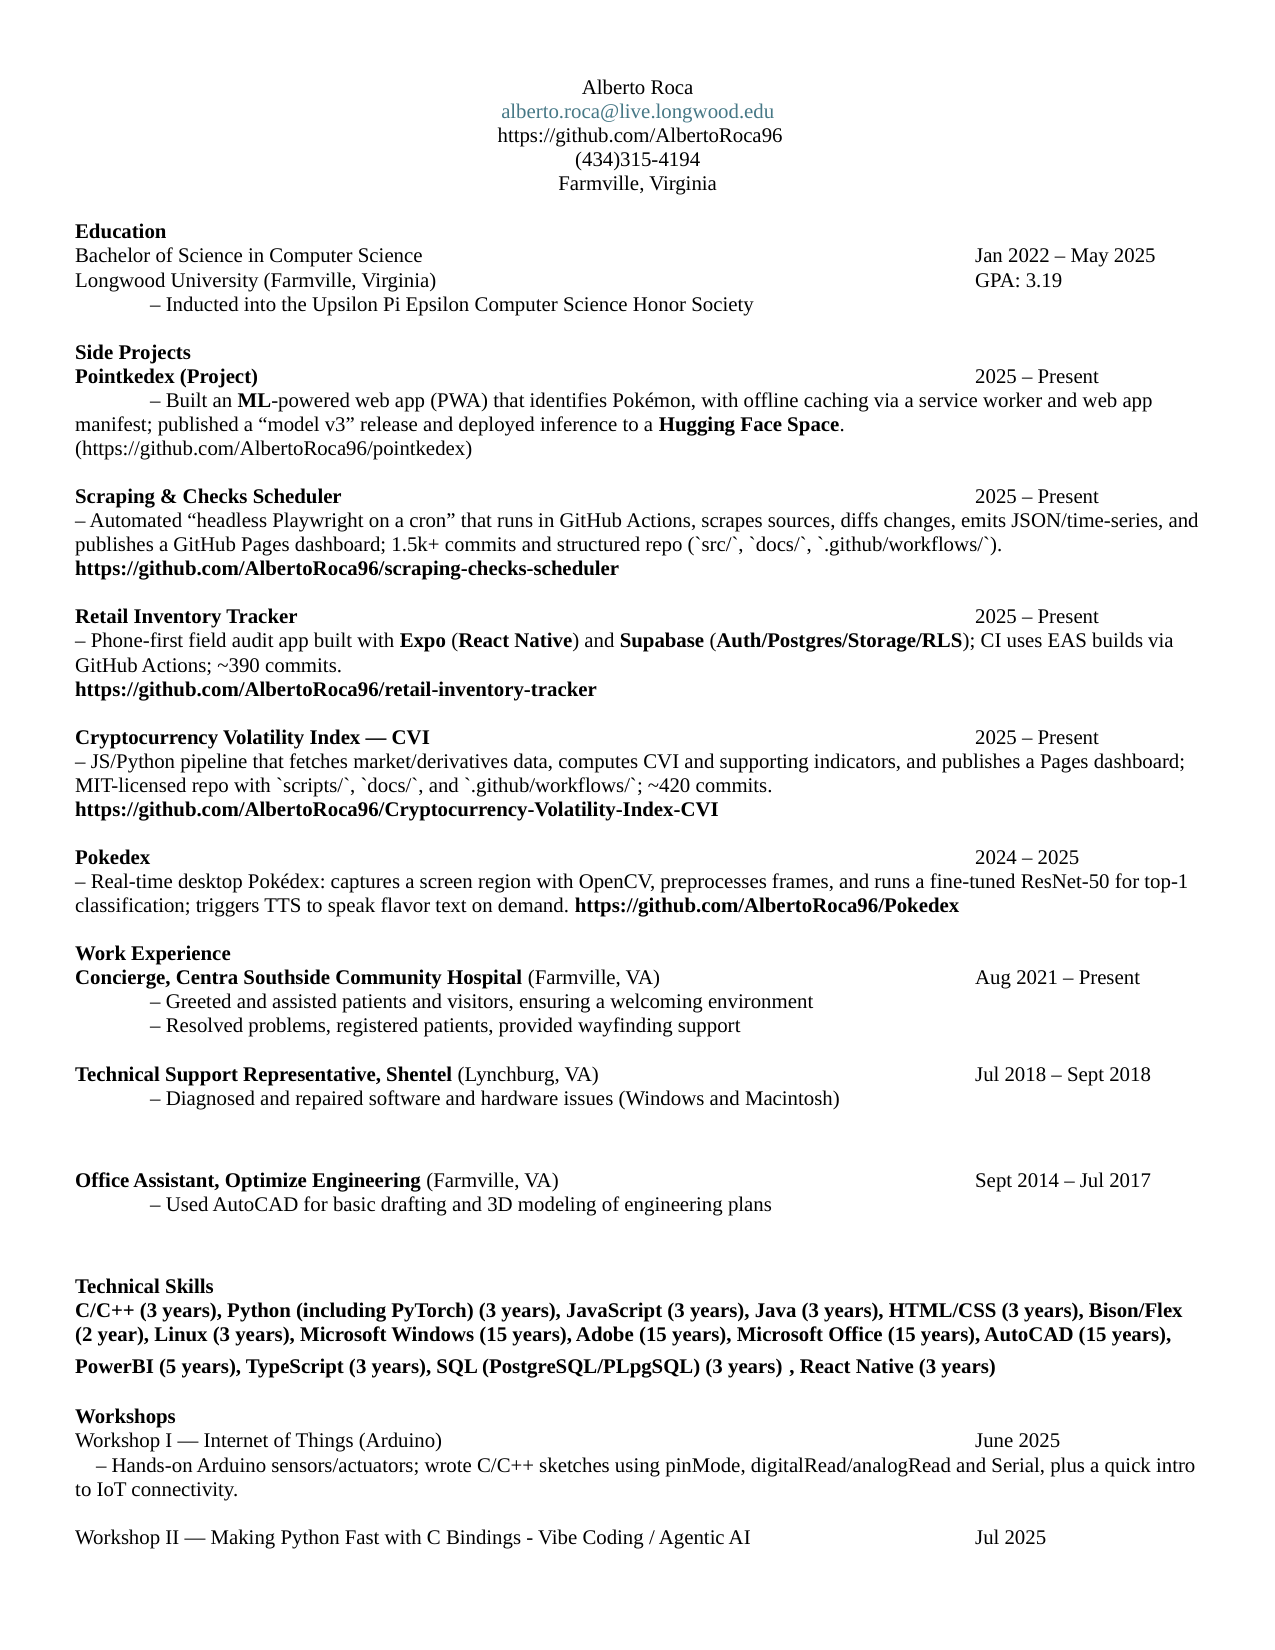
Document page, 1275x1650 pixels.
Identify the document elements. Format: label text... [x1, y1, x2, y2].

text Farmville, Virginia [75, 171, 1200, 195]
text Cryptocurrency Volatility Index — CVI 2025 – Present [75, 725, 1200, 749]
text Office Assistant, Optimize Engineering (Farmville, VA) Sept 2014 – Jul 2017 [75, 1168, 1200, 1192]
text – JS/Python pipeline that fetches market/derivatives data, computes CVI and supporting indicators, and publishes a Pages dashboard; MIT-licensed repo with `scripts/`, `docs/`, and `.github/workflows/`; ~420 commits. [75, 749, 1200, 797]
text – Hands-on Arduino sensors/actuators; wrote C/C++ sketches using pinMode, digitalRead/analogRead and Serial, plus a quick intro to IoT connectivity. [75, 1452, 1200, 1501]
text – Diagnosed and repaired software and hardware issues (Windows and Macintosh) [75, 1086, 1200, 1110]
text https://github.com/AlbertoRoca96/Cryptocurrency-Volatility-Index-CVI [75, 797, 1200, 821]
text Scraping & Checks Scheduler 2025 – Present [75, 484, 1200, 508]
text Concierge, Centra Southside Community Hospital (Farmville, VA) Aug 2021 – Present [75, 965, 1200, 989]
text – Built an ML-powered web app (PWA) that identifies Pokémon, with offline caching via a service worker and web app manifest; published a “model v3” release and deployed inference to a Hugging Face Space. (https://github.com/AlbertoRoca96/pointkedex) [75, 388, 1200, 460]
text – Used AutoCAD for basic drafting and 3D modeling of engineering plans [75, 1192, 1200, 1216]
text https://github.com/AlbertoRoca96/scraping-checks-scheduler [75, 556, 1200, 580]
text Longwood University (Farmville, Virginia) GPA: 3.19 [75, 267, 1200, 292]
text – Real-time desktop Pokédex: captures a screen region with OpenCV, preprocesses frames, and runs a fine-tuned ResNet-50 for top-1 classification; triggers TTS to speak flavor text on demand. https://github.com/AlbertoRoca96/Pokedex [75, 869, 1200, 917]
text Side Projects [75, 340, 1200, 364]
text (434)315-4194 [75, 147, 1200, 171]
text Pokedex 2024 – 2025 [75, 845, 1200, 869]
text Technical Support Representative, Shentel (Lynchburg, VA) Jul 2018 – Sept 2018 [75, 1062, 1200, 1086]
text https://github.com/AlbertoRoca96/retail-inventory-tracker [75, 677, 1200, 701]
text – Phone-first field audit app built with Expo (React Native) and Supabase (Auth/Postgres/Storage/RLS); CI uses EAS builds via GitHub Actions; ~390 commits. [75, 628, 1200, 677]
text Workshop I — Internet of Things (Arduino) June 2025 [75, 1428, 1200, 1452]
text Alberto Roca [75, 75, 1200, 99]
text alberto.roca@live.longwood.edu [75, 99, 1200, 123]
text Bachelor of Science in Computer Science Jan 2022 – May 2025 [75, 243, 1200, 267]
text Workshops [75, 1404, 1200, 1428]
text Pointkedex (Project) 2025 – Present [75, 364, 1200, 388]
text https://github.com/AlbertoRoca96 [75, 123, 1200, 147]
text Technical Skills C/C++ (3 years), Python (including PyTorch) (3 years), JavaScript (3 years), Java (3 years), HTML/CSS (3 years), Bison/Flex (2 year), Linux (3 years), Microsoft Windows (15 years), Adobe (15 years), Microsoft Office (15 years), AutoCAD (15 years), PowerBI (5 years), TypeScript (3 years), SQL (PostgreSQL/PLpgSQL) (3 years) , React Native (3 years) [75, 1274, 1200, 1380]
text Education [75, 219, 1200, 243]
text Workshop II — Making Python Fast with C Bindings - Vibe Coding / Agentic AI Jul 2025 [75, 1525, 1200, 1549]
text – Inducted into the Upsilon Pi Epsilon Computer Science Honor Society [75, 292, 1200, 316]
text – Automated “headless Playwright on a cron” that runs in GitHub Actions, scrapes sources, diffs changes, emits JSON/time-series, and publishes a GitHub Pages dashboard; 1.5k+ commits and structured repo (`src/`, `docs/`, `.github/workflows/`). [75, 508, 1200, 556]
text – Greeted and assisted patients and visitors, ensuring a welcoming environment [75, 989, 1200, 1013]
text Work Experience [75, 941, 1200, 965]
text Retail Inventory Tracker 2025 – Present [75, 604, 1200, 628]
text – Resolved problems, registered patients, provided wayfinding support [75, 1013, 1200, 1037]
